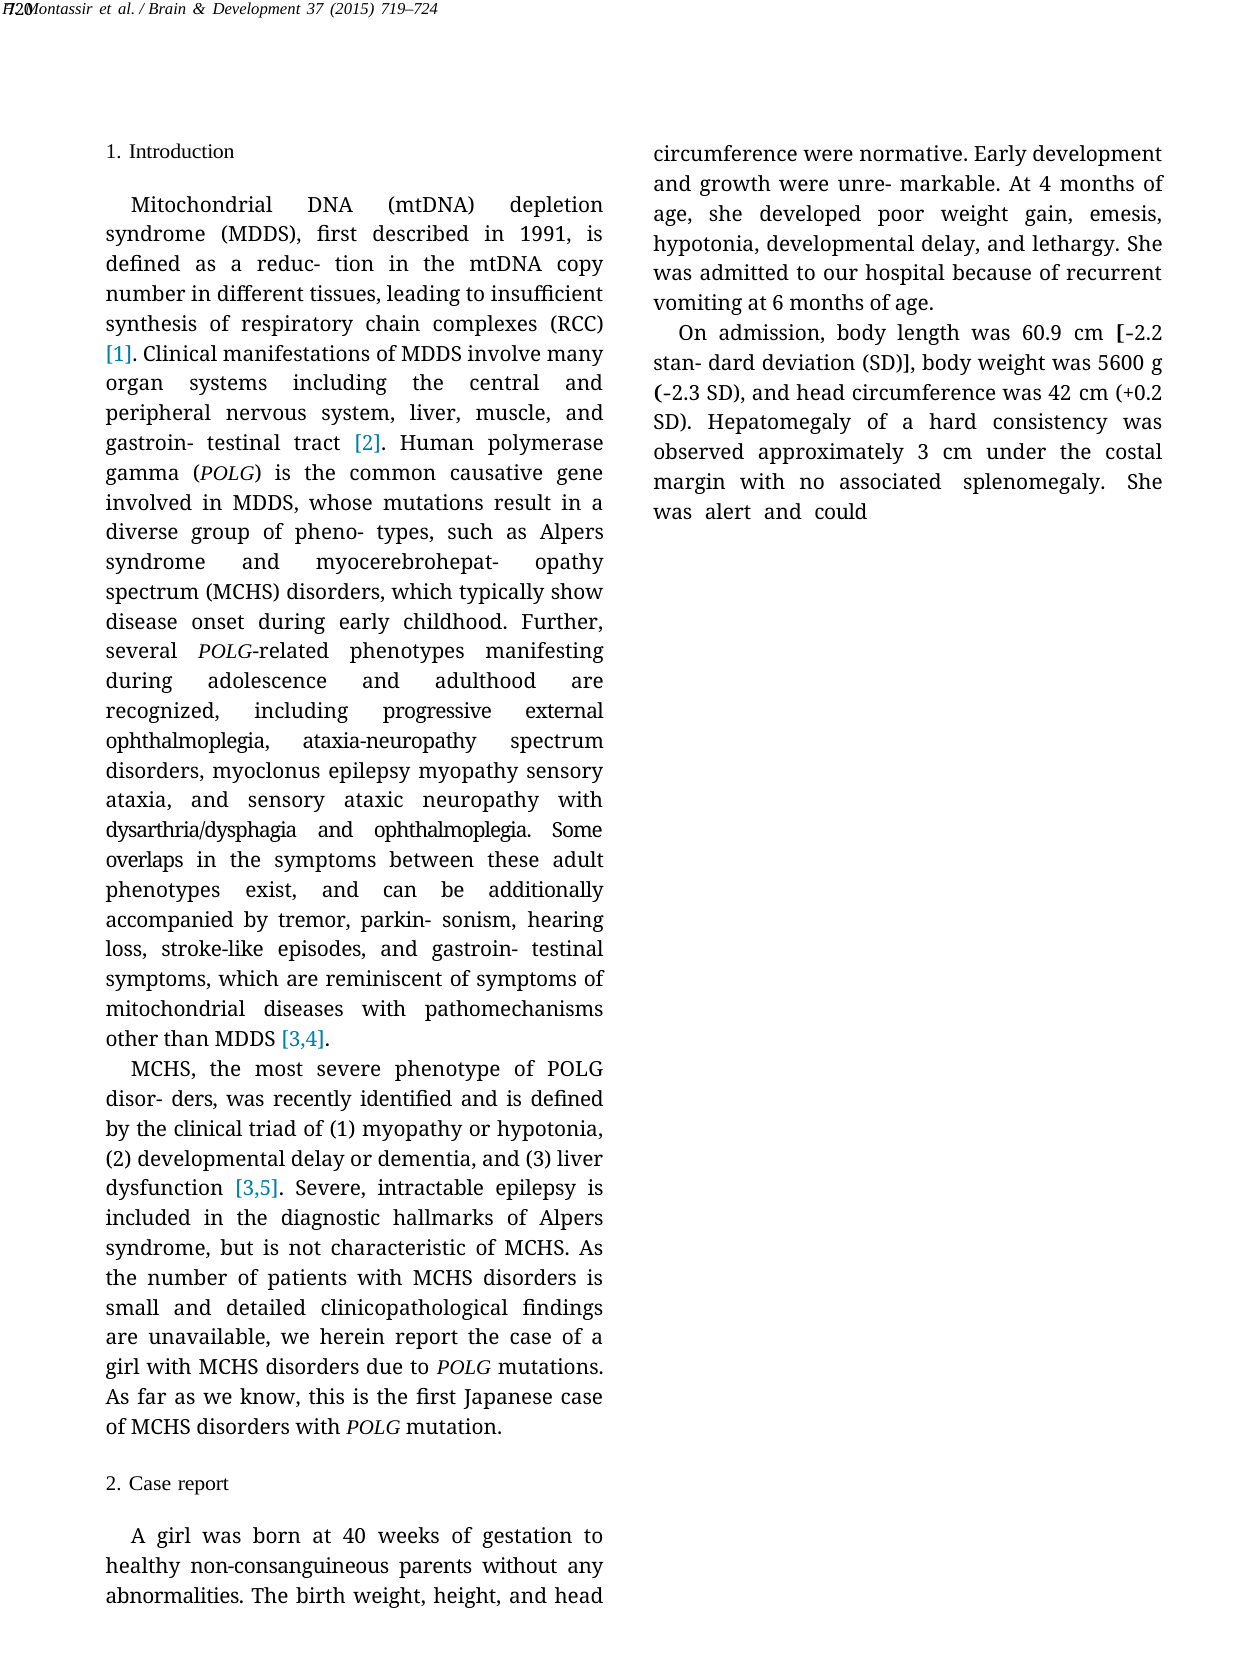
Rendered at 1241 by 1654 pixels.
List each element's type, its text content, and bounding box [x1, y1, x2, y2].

text Mitochondrial DNA (mtDNA) depletion syndrome (MDDS), ﬁrst described in 1991, is deﬁned as a reduc- tion in the mtDNA copy number in diﬀerent tissues, leading to insuﬃcient synthesis of respiratory chain complexes (RCC) [1]. Clinical manifestations of MDDS involve many organ systems including the central and peripheral nervous system, liver, muscle, and gastroin- testinal tract [2]. Human polymerase gamma (POLG) is the common causative gene involved in MDDS, whose mutations result in a diverse group of pheno- types, such as Alpers syndrome and myocerebrohepat- opathy spectrum (MCHS) disorders, which typically show disease onset during early childhood. Further, several POLG-related phenotypes manifesting during adolescence and adulthood are recognized, including progressive external ophthalmoplegia, ataxia-neuropathy spectrum disorders, myoclonus epilepsy myopathy sensory ataxia, and sensory ataxic neuropathy with dysarthria/dysphagia and ophthalmoplegia. Some overlaps in the symptoms between these adult phenotypes exist, and can be additionally accompanied by tremor, parkin- sonism, hearing loss, stroke-like episodes, and gastroin- testinal symptoms, which are reminiscent of symptoms of mitochondrial diseases with pathomechanisms other than MDDS [3,4]. [105, 190, 604, 1052]
text On admission, body length was 60.9 cm [-2.2 stan- dard deviation (SD)], body weight was 5600 g (-2.3 SD), and head circumference was 42 cm (+0.2 SD). Hepatomegaly of a hard consistency was observed approximately 3 cm under the costal margin with no associated splenomegaly. She was alert and could [653, 318, 1162, 525]
list Introduction [106, 139, 608, 163]
list Case report [106, 1471, 608, 1495]
text MCHS, the most severe phenotype of POLG disor- ders, was recently identiﬁed and is deﬁned by the clinical triad of (1) myopathy or hypotonia, (2) developmental delay or dementia, and (3) liver dysfunction [3,5]. Severe, intractable epilepsy is included in the diagnostic hallmarks of Alpers syndrome, but is not characteristic of MCHS. As the number of patients with MCHS disorders is small and detailed clinicopathological ﬁndings are unavailable, we herein report the case of a girl with MCHS disorders due to POLG mutations. As far as we know, this is the ﬁrst Japanese case of MCHS disorders with POLG mutation. [105, 1054, 604, 1440]
text A girl was born at 40 weeks of gestation to healthy non-consanguineous parents without any abnormalities. The birth weight, height, and head circumference were normative. Early development and growth were unre- markable. At 4 months of age, she developed poor weight gain, emesis, hypotonia, developmental delay, and lethargy. She was admitted to our hospital because of recurrent vomiting at 6 months of age. [653, 139, 1162, 317]
text A girl was born at 40 weeks of gestation to healthy non-consanguineous parents without any abnormalities. The birth weight, height, and head circumference were normative. Early development and growth were unre- markable. At 4 months of age, she developed poor weight gain, emesis, hypotonia, developmental delay, and lethargy. She was admitted to our hospital because of recurrent vomiting at 6 months of age. [105, 1521, 604, 1609]
